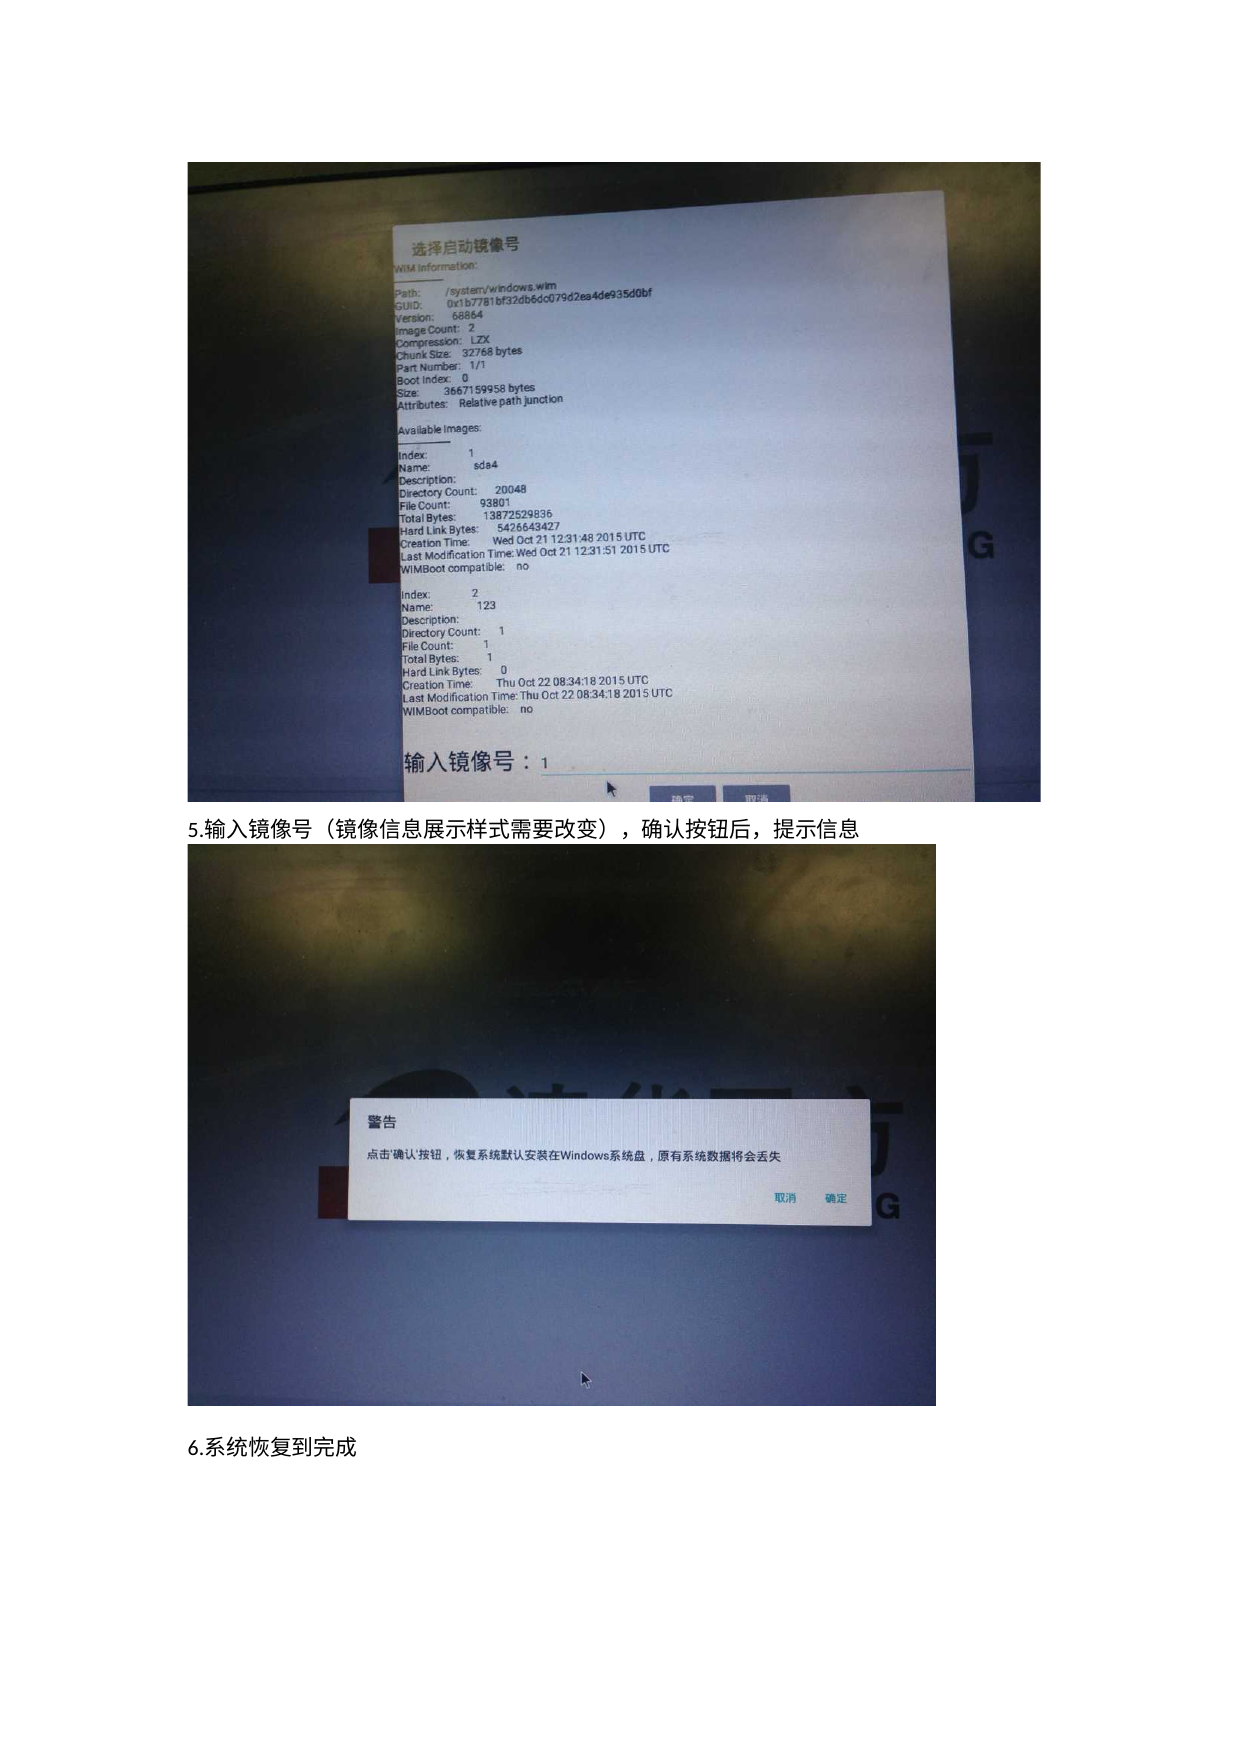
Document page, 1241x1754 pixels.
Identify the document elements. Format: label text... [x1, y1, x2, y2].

picture [187, 162, 1041, 802]
text 6.系统恢复到完成 [187, 1429, 1053, 1462]
text 5.输入镜像号（镜像信息展示样式需要改变），确认按钮后，提示信息 [187, 812, 1053, 844]
picture [187, 844, 936, 1406]
